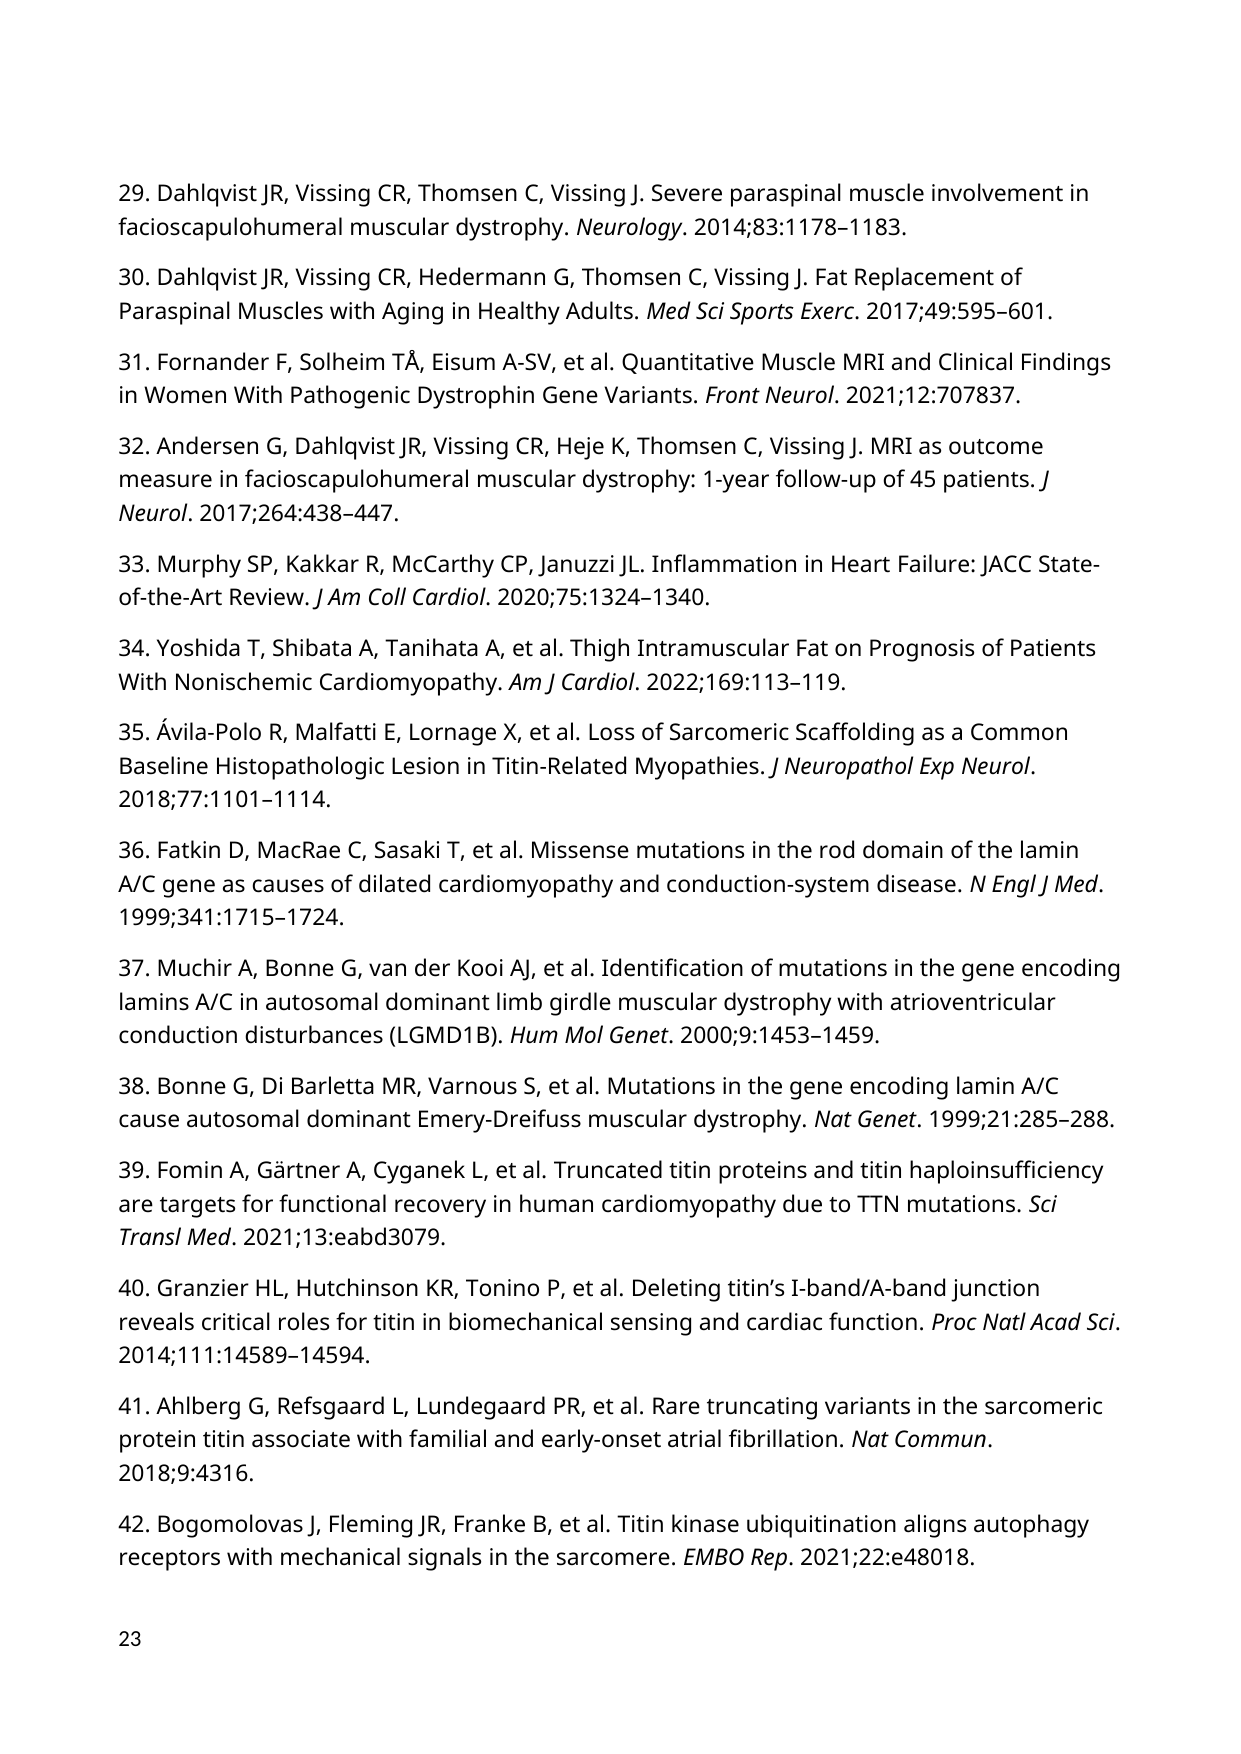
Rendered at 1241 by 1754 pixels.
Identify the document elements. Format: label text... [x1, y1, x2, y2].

text 30. Dahlqvist JR, Vissing CR, Hedermann G, Thomsen C, Vissing J. Fat Replacement of Paraspinal Muscles with Aging in Healthy Adults. Med Sci Sports Exerc. 2017;49:595–601. [118, 261, 1122, 326]
text 38. Bonne G, Di Barletta MR, Varnous S, et al. Mutations in the gene encoding lamin A/C cause autosomal dominant Emery-Dreifuss muscular dystrophy. Nat Genet. 1999;21:285–288. [118, 1070, 1122, 1135]
text 42. Bogomolovas J, Fleming JR, Franke B, et al. Titin kinase ubiquitination aligns autophagy receptors with mechanical signals in the sarcomere. EMBO Rep. 2021;22:e48018. [118, 1508, 1122, 1573]
text 41. Ahlberg G, Refsgaard L, Lundegaard PR, et al. Rare truncating variants in the sarcomeric protein titin associate with familial and early-onset atrial fibrillation. Nat Commun. 2018;9:4316. [118, 1390, 1122, 1488]
text 34. Yoshida T, Shibata A, Tanihata A, et al. Thigh Intramuscular Fat on Prognosis of Patients With Nonischemic Cardiomyopathy. Am J Cardiol. 2022;169:113–119. [118, 632, 1122, 697]
text 33. Murphy SP, Kakkar R, McCarthy CP, Januzzi JL. Inflammation in Heart Failure: JACC State-of-the-Art Review. J Am Coll Cardiol. 2020;75:1324–1340. [118, 548, 1122, 613]
text 40. Granzier HL, Hutchinson KR, Tonino P, et al. Deleting titin’s I-band/A-band junction reveals critical roles for titin in biomechanical sensing and cardiac function. Proc Natl Acad Sci. 2014;111:14589–14594. [118, 1272, 1122, 1371]
text 29. Dahlqvist JR, Vissing CR, Thomsen C, Vissing J. Severe paraspinal muscle involvement in facioscapulohumeral muscular dystrophy. Neurology. 2014;83:1178–1183. [118, 177, 1122, 242]
text 32. Andersen G, Dahlqvist JR, Vissing CR, Heje K, Thomsen C, Vissing J. MRI as outcome measure in facioscapulohumeral muscular dystrophy: 1-year follow-up of 45 patients. J Neurol. 2017;264:438–447. [118, 430, 1122, 528]
text 37. Muchir A, Bonne G, van der Kooi AJ, et al. Identification of mutations in the gene encoding lamins A/C in autosomal dominant limb girdle muscular dystrophy with atrioventricular conduction disturbances (LGMD1B). Hum Mol Genet. 2000;9:1453–1459. [118, 952, 1122, 1051]
text 36. Fatkin D, MacRae C, Sasaki T, et al. Missense mutations in the rod domain of the lamin A/C gene as causes of dilated cardiomyopathy and conduction-system disease. N Engl J Med. 1999;341:1715–1724. [118, 834, 1122, 933]
text 35. Ávila-Polo R, Malfatti E, Lornage X, et al. Loss of Sarcomeric Scaffolding as a Common Baseline Histopathologic Lesion in Titin-Related Myopathies. J Neuropathol Exp Neurol. 2018;77:1101–1114. [118, 716, 1122, 815]
text 39. Fomin A, Gärtner A, Cyganek L, et al. Truncated titin proteins and titin haploinsufficiency are targets for functional recovery in human cardiomyopathy due to TTN mutations. Sci Transl Med. 2021;13:eabd3079. [118, 1154, 1122, 1253]
text 31. Fornander F, Solheim TÅ, Eisum A-SV, et al. Quantitative Muscle MRI and Clinical Findings in Women With Pathogenic Dystrophin Gene Variants. Front Neurol. 2021;12:707837. [118, 346, 1122, 411]
